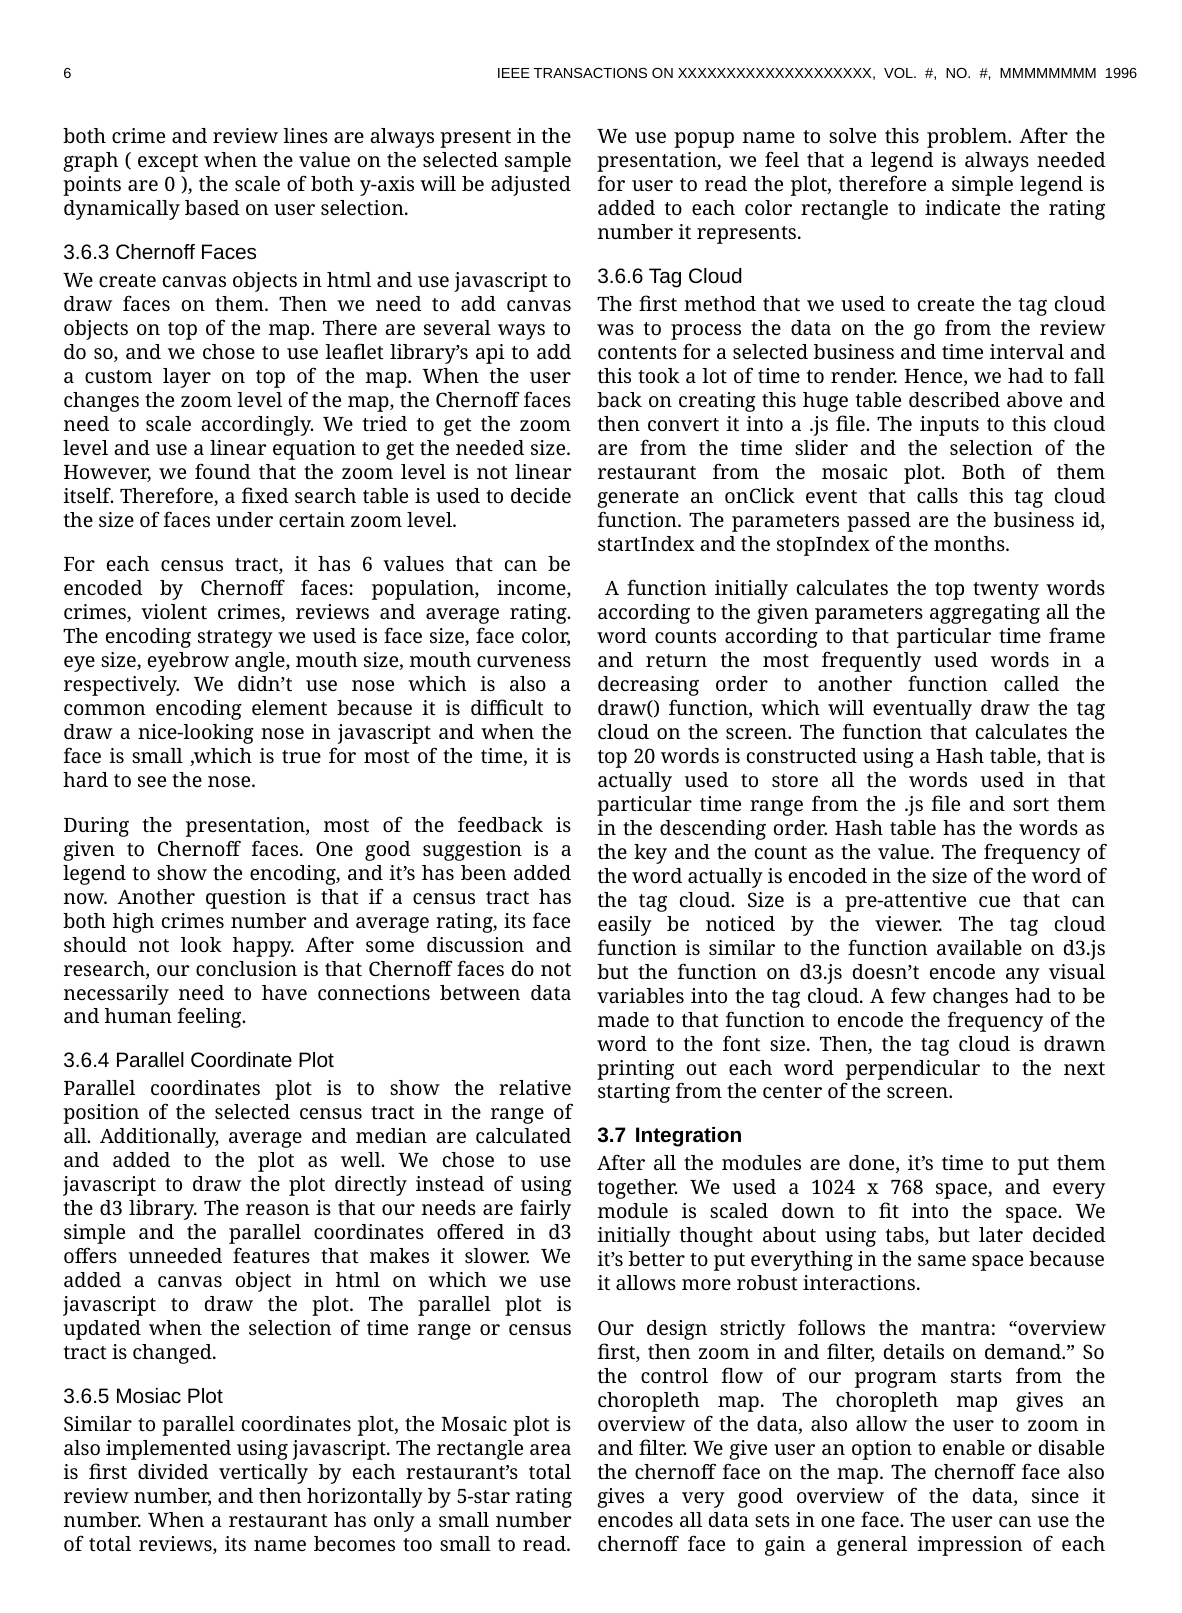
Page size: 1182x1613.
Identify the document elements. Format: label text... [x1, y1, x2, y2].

text Similar to parallel coordinates plot, the Mosaic plot is also implemented using javascript. The rectangle area is first divided vertically by each restaurant’s total review number, and then horizontally by 5-star rating number. When a restaurant has only a small number of total reviews, its name becomes too small to read. We use popup name to solve this problem. After the presentation, we feel that a legend is always needed for user to read the plot, therefore a simple legend is added to each color rectangle to indicate the rating number it represents. [597, 124, 1106, 244]
text We create canvas objects in html and use javascript to draw faces on them. Then we need to add canvas objects on top of the map. There are several ways to do so, and we chose to use leaflet library’s api to add a custom layer on top of the map. When the user changes the zoom level of the map, the Chernoff faces need to scale accordingly. We tried to get the zoom level and use a linear equation to get the needed size. However, we found that the zoom level is not linear itself. Therefore, a fixed search table is used to decide the size of faces under certain zoom level. [63, 268, 572, 532]
text For each census tract, it has 6 values that can be encoded by Chernoff faces: population, income, crimes, violent crimes, reviews and average rating. The encoding strategy we used is face size, face color, eye size, eyebrow angle, mouth size, mouth curveness respectively. We didn’t use nose which is also a common encoding element because it is difficult to draw a nice-looking nose in javascript and when the face is small ,which is true for most of the time, it is hard to see the nose. [63, 553, 572, 792]
subtitle 3.6.6 Tag Cloud [597, 265, 1106, 288]
text Similar to parallel coordinates plot, the Mosaic plot is also implemented using javascript. The rectangle area is first divided vertically by each restaurant’s total review number, and then horizontally by 5-star rating number. When a restaurant has only a small number of total reviews, its name becomes too small to read. We use popup name to solve this problem. After the presentation, we feel that a legend is always needed for user to read the plot, therefore a simple legend is added to each color rectangle to indicate the rating number it represents. [63, 1412, 572, 1556]
subtitle 3.7 Integration [597, 1124, 1106, 1147]
subtitle 3.6.4 Parallel Coordinate Plot [63, 1049, 572, 1072]
text The first method that we used to create the tag cloud was to process the data on the go from the review contents for a selected business and time interval and this took a lot of time to render. Hence, we had to fall back on creating this huge table described above and then convert it into a .js file. The inputs to this cloud are from the time slider and the selection of the restaurant from the mosaic plot. Both of them generate an onClick event that calls this tag cloud function. The parameters passed are the business id, startIndex and the stopIndex of the months. [597, 292, 1106, 556]
subtitle 3.6.3 Chernoff Faces [63, 241, 572, 264]
text After all the modules are done, it’s time to put them together. We used a 1024 x 768 space, and every module is scaled down to fit into the space. We initially thought about using tabs, but later decided it’s better to put everything in the same space because it allows more robust interactions. [597, 1152, 1106, 1295]
text A function initially calculates the top twenty words according to the given parameters aggregating all the word counts according to that particular time frame and return the most frequently used words in a decreasing order to another function called the draw() function, which will eventually draw the tag cloud on the screen. The function that calculates the top 20 words is constructed using a Hash table, that is actually used to store all the words used in that particular time range from the .js file and sort them in the descending order. Hash table has the words as the key and the count as the value. The frequency of the word actually is encoded in the size of the word of the tag cloud. Size is a pre-attentive cue that can easily be noticed by the viewer. The tag cloud function is similar to the function available on d3.js but the function on d3.js doesn’t encode any visual variables into the tag cloud. A few changes had to be made to that function to encode the frequency of the word to the font size. Then, the tag cloud is drawn printing out each word perpendicular to the next starting from the center of the screen. [597, 577, 1106, 1104]
text Parallel coordinates plot is to show the relative position of the selected census tract in the range of all. Additionally, average and median are calculated and added to the plot as well. We chose to use javascript to draw the plot directly instead of using the d3 library. The reason is that our needs are fairly simple and the parallel coordinates offered in d3 offers unneeded features that makes it slower. We added a canvas object in html on which we use javascript to draw the plot. The parallel plot is updated when the selection of time range or census tract is changed. [63, 1077, 572, 1364]
text During the presentation, most of the feedback is given to Chernoff faces. One good suggestion is a legend to show the encoding, and it’s has been added now. Another question is that if a census tract has both high crimes number and average rating, its face should not look happy. After some discussion and research, our conclusion is that Chernoff faces do not necessarily need to have connections between data and human feeling. [63, 813, 572, 1029]
subtitle 3.6.5 Mosiac Plot [63, 1385, 572, 1408]
